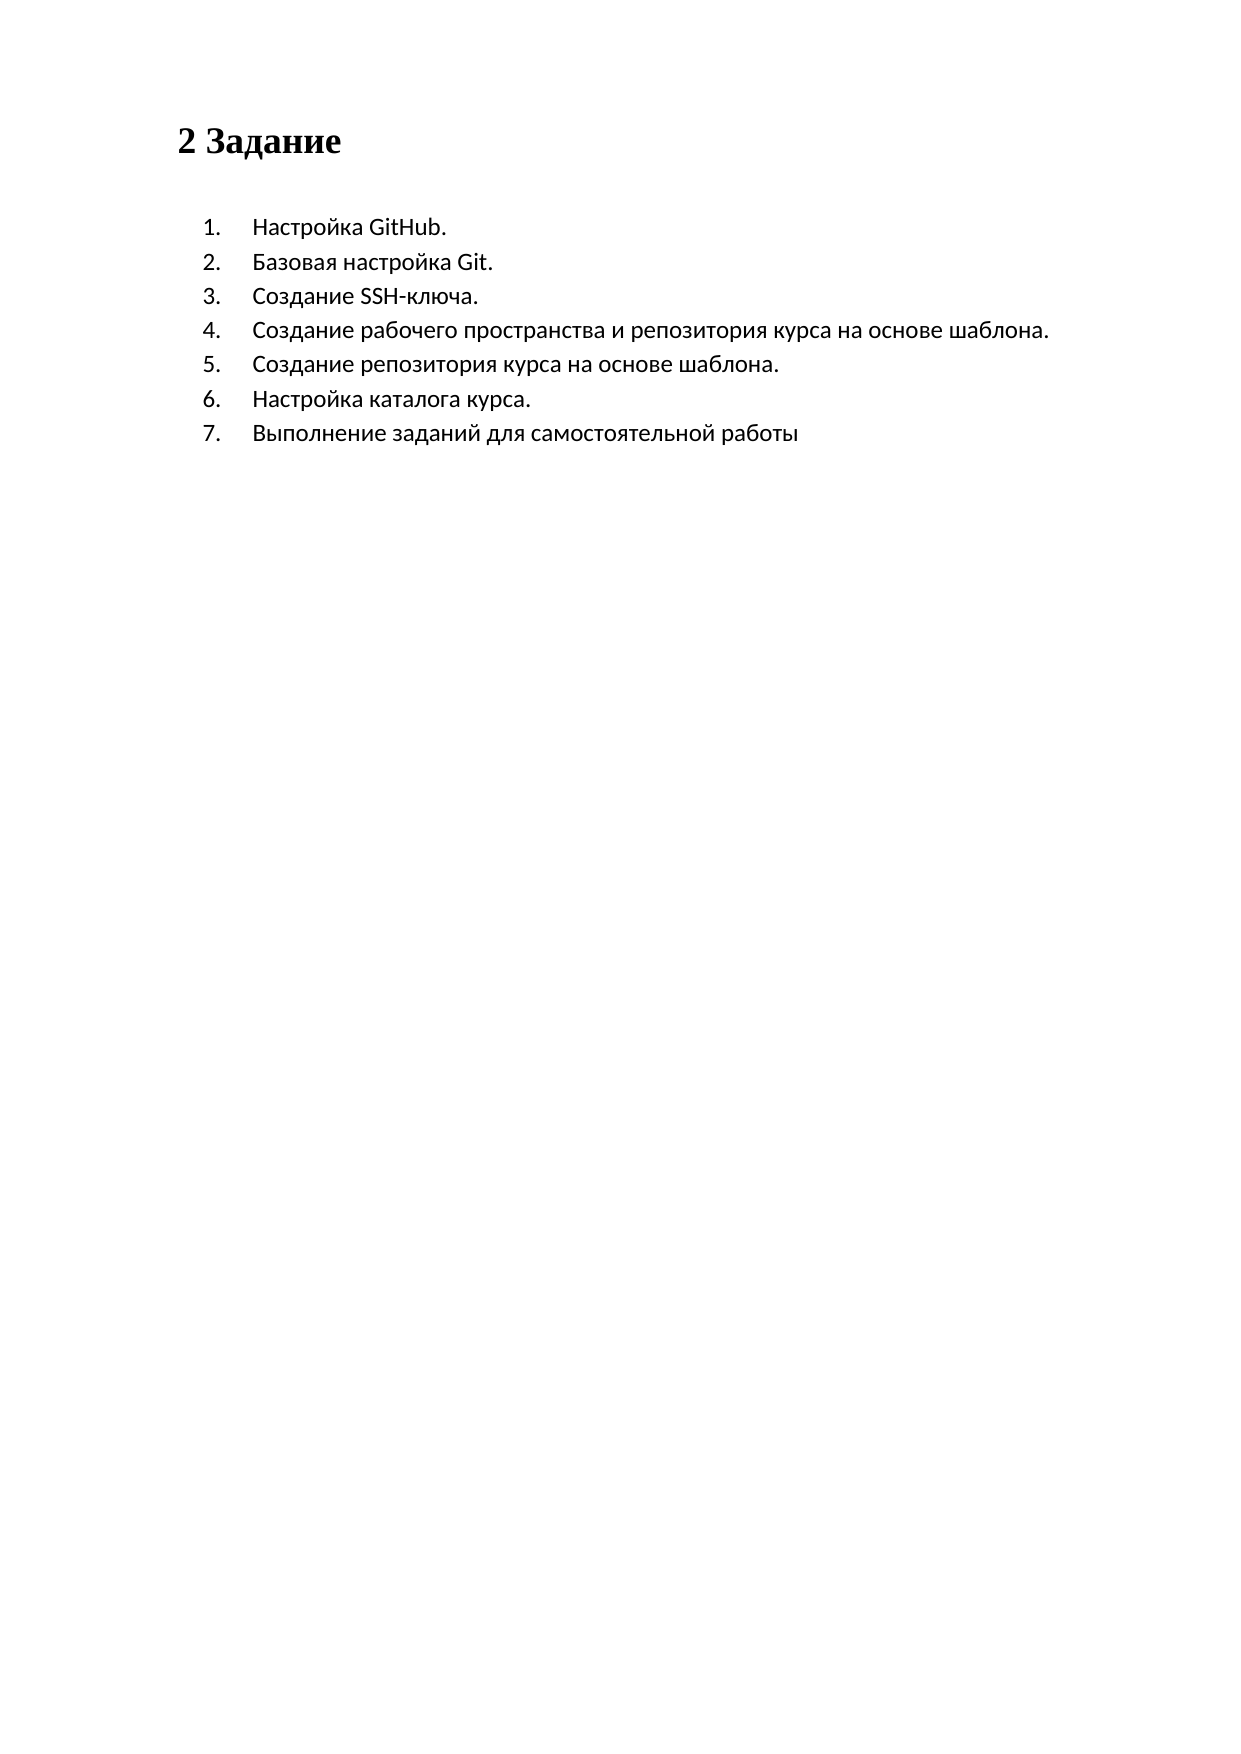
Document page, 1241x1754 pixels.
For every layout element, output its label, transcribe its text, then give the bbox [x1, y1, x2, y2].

list Выполнение заданий для самостоятельной работы [202, 417, 1152, 448]
list Создание рабочего пространства и репозитория курса на основе шаблона. [202, 314, 1152, 345]
subtitle 2 Задание [177, 118, 1152, 161]
list Создание SSH-ключа. [202, 280, 1152, 311]
list Настройка GitHub. [202, 212, 1152, 242]
list Базовая настройка Git. [202, 246, 1152, 276]
list Настройка каталога курса. [202, 383, 1152, 413]
list Создание репозитория курса на основе шаблона. [202, 349, 1152, 379]
